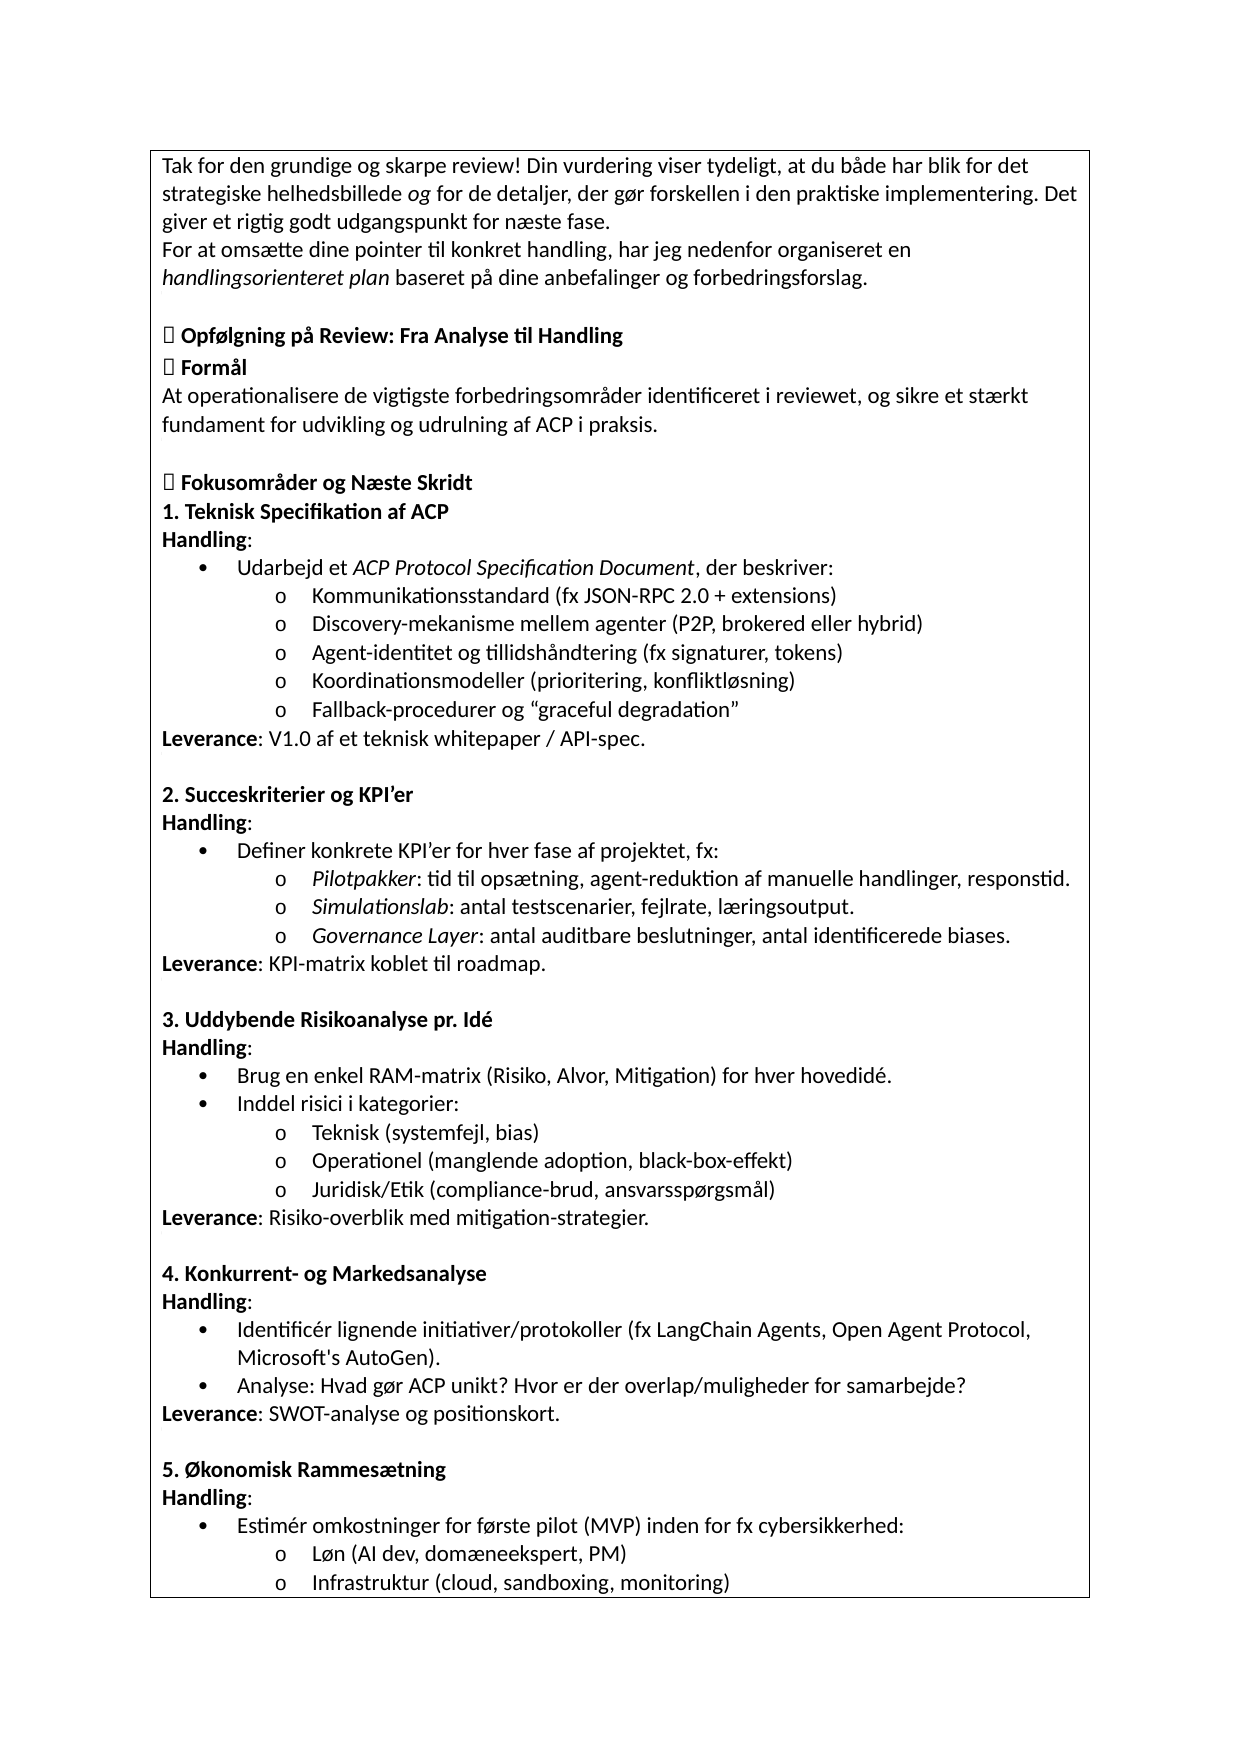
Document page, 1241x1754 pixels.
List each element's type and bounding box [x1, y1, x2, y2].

table_header [151, 151, 1089, 1597]
